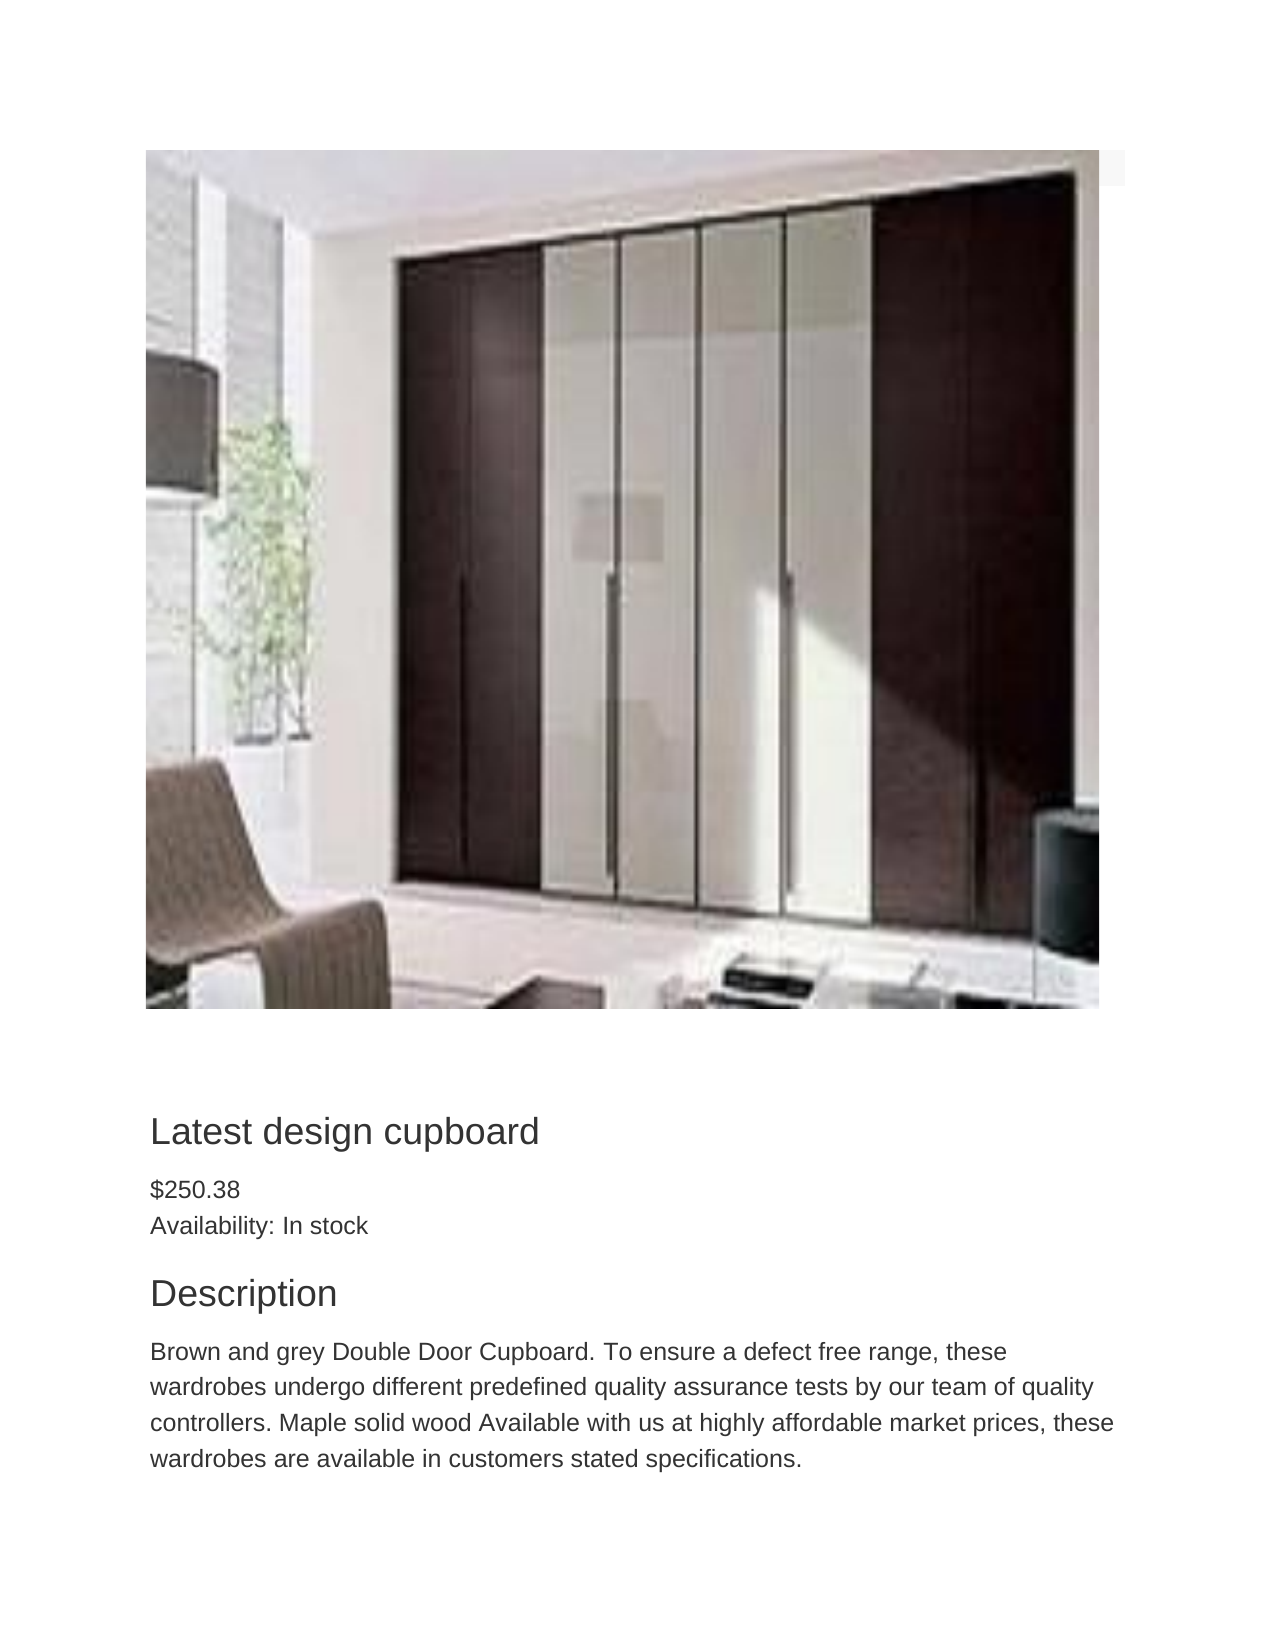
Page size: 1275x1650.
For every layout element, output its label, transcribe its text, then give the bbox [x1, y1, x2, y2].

text Brown and grey Double Door Cupboard. To ensure a defect free range, these wardrobes undergo different predefined quality assurance tests by our team of quality controllers. Maple solid wood Available with us at highly affordable market prices, these wardrobes are available in customers stated specifications. [150, 1330, 1125, 1473]
text Description [150, 1271, 1125, 1314]
text Availability: In stock [150, 1204, 1125, 1240]
picture [143, 150, 1100, 1006]
text $250.38 [150, 1168, 1125, 1204]
